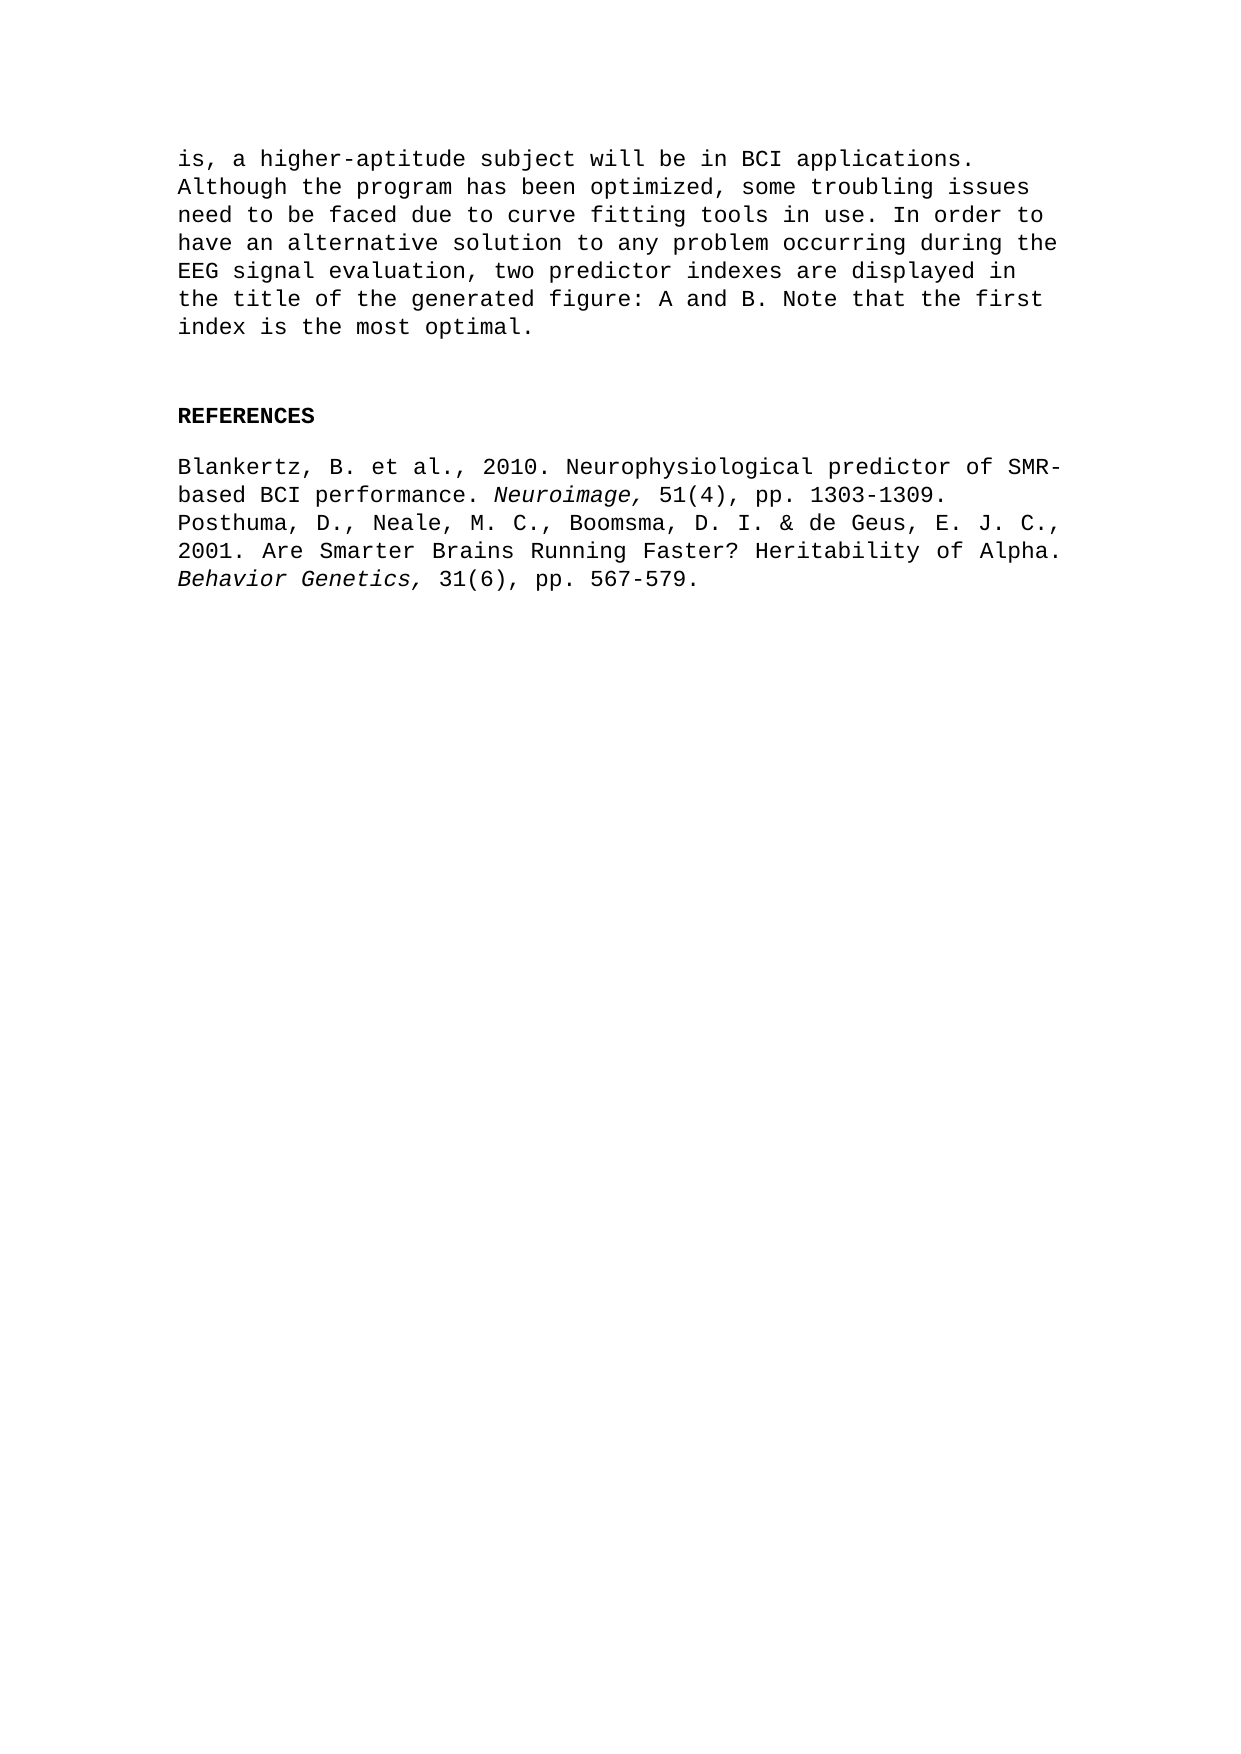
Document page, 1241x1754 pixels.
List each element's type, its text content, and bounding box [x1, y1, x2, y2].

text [177, 148, 1063, 341]
text REFERENCES [177, 404, 1063, 430]
